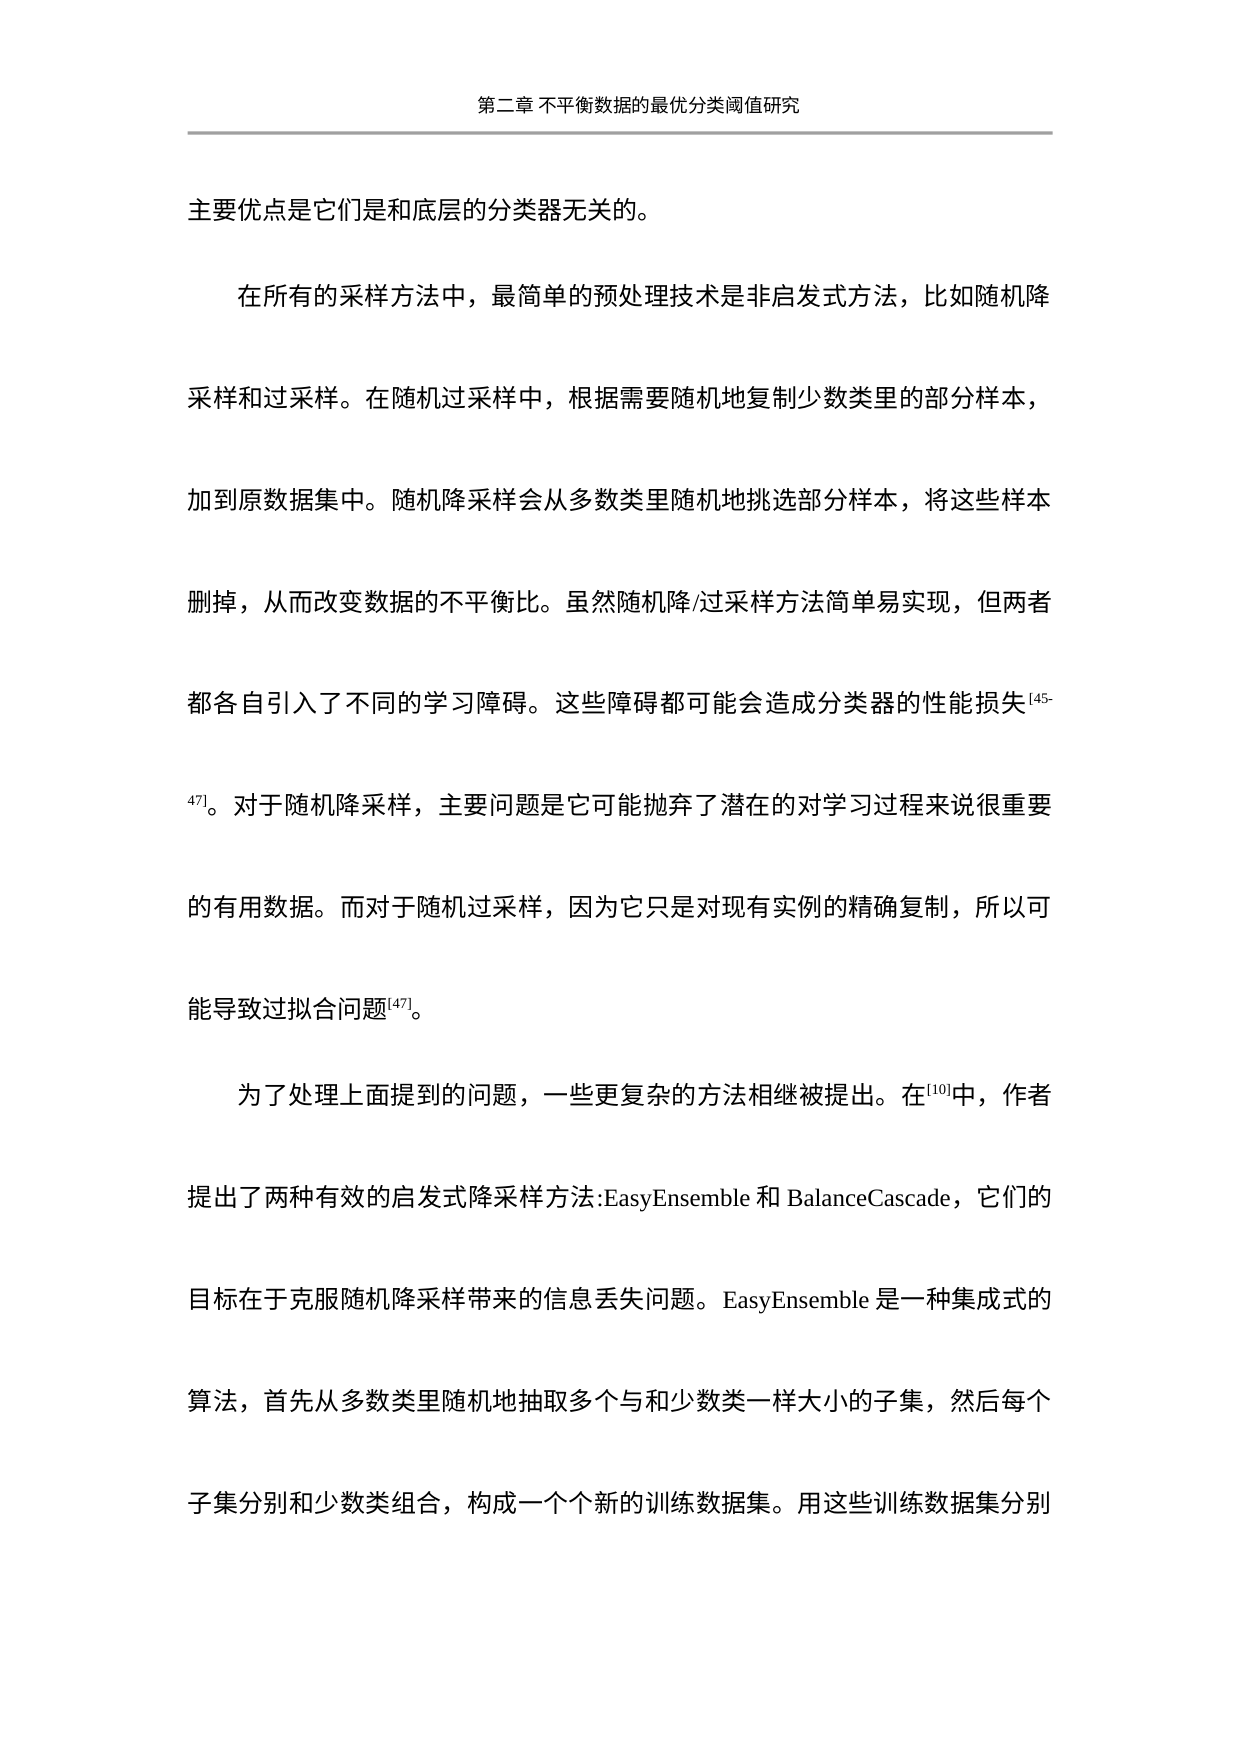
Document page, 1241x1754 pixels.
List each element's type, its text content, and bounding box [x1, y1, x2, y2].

text 在重采样技术中，一般是采用一些机制，改变原有的类别分布，使不平衡数据集变成平衡数据集。有工作实验证明了:部分基础分类器，在改变后的平衡数据集上，能取得比之前的不平衡数据集更好的性能[42-44]。而且，这些技术的主要优点是它们是和底层的分类器无关的。 [187, 174, 1053, 242]
text 在所有的采样方法中，最简单的预处理技术是非启发式方法，比如随机降采样和过采样。在随机过采样中，根据需要随机地复制少数类里的部分样本，加到原数据集中。随机降采样会从多数类里随机地挑选部分样本，将这些样本删掉，从而改变数据的不平衡比。虽然随机降/过采样方法简单易实现，但两者都各自引入了不同的学习障碍。这些障碍都可能会造成分类器的性能损失[45-47]。对于随机降采样，主要问题是它可能抛弃了潜在的对学习过程来说很重要的有用数据。而对于随机过采样，因为它只是对现有实例的精确复制，所以可能导致过拟合问题[47]。 [187, 261, 1053, 1042]
